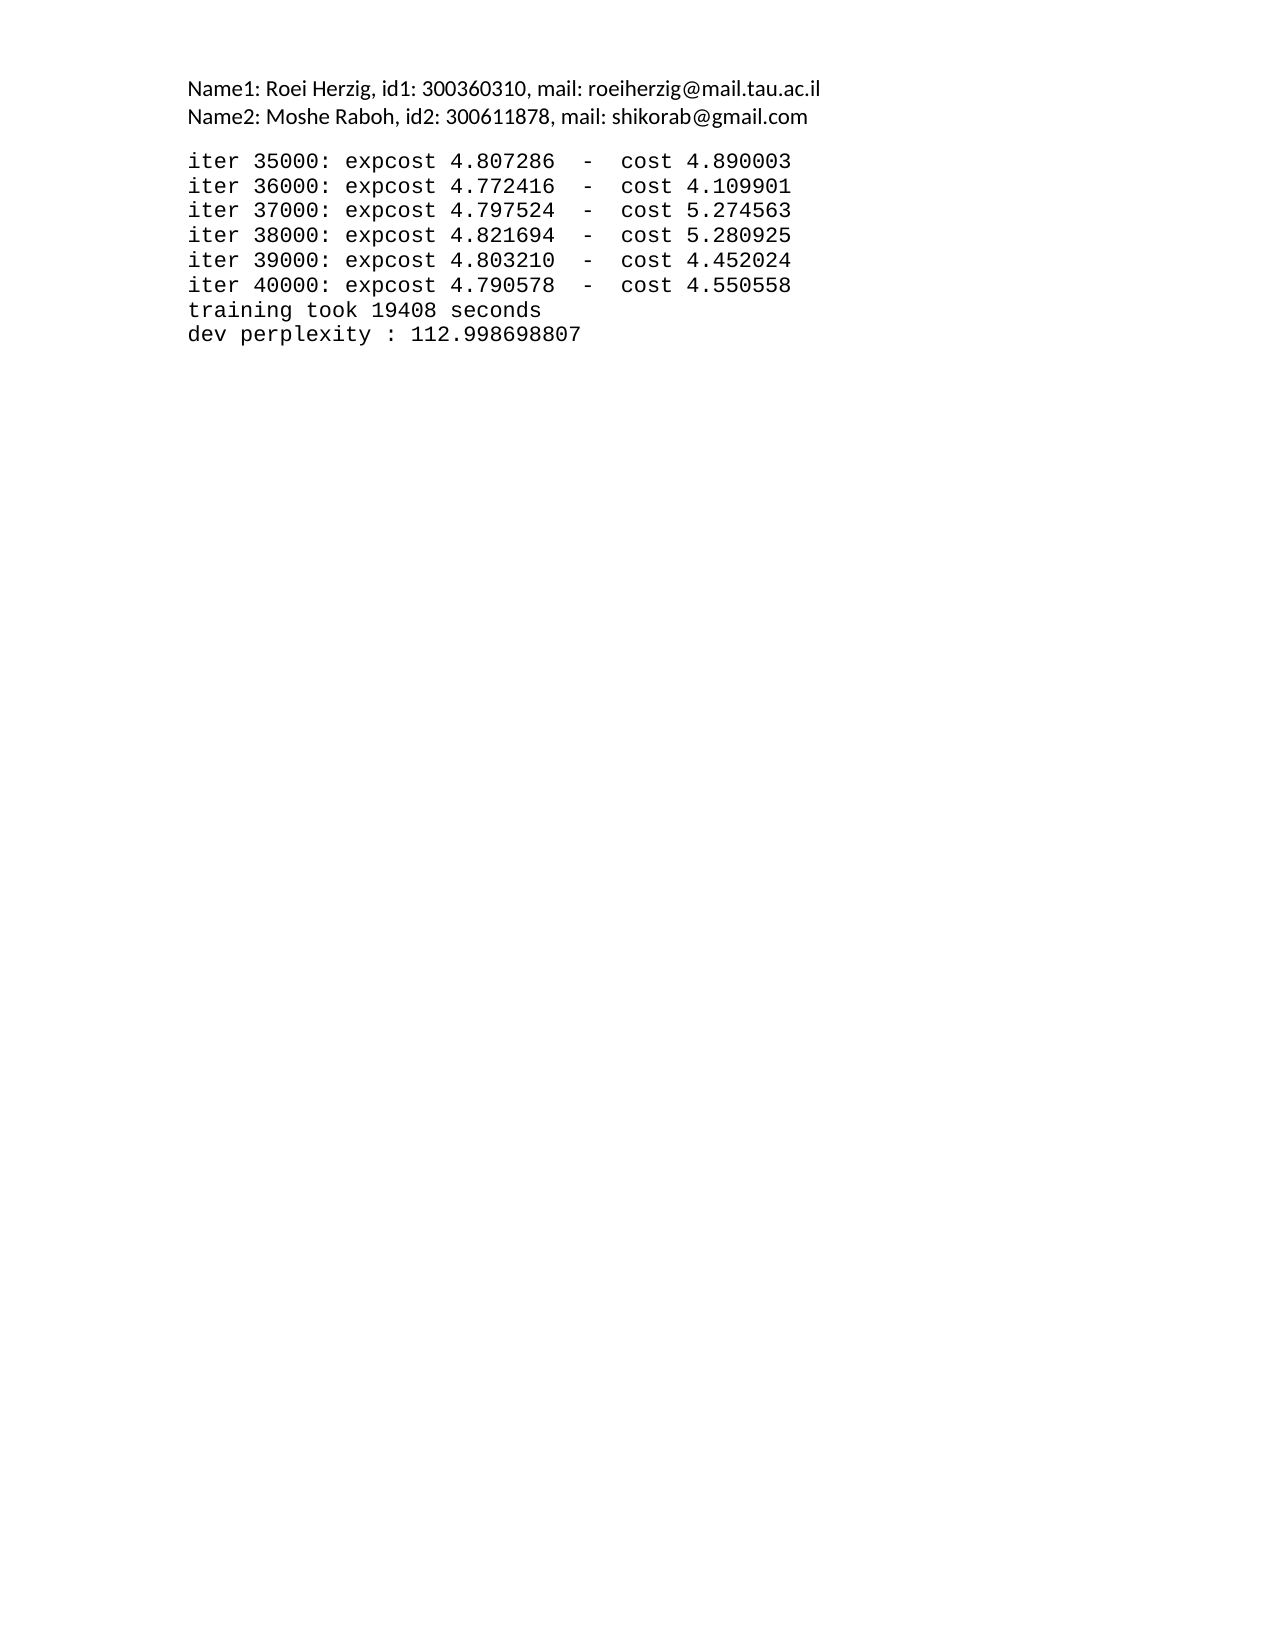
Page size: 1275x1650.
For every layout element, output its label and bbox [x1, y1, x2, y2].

text [187, 150, 1087, 348]
